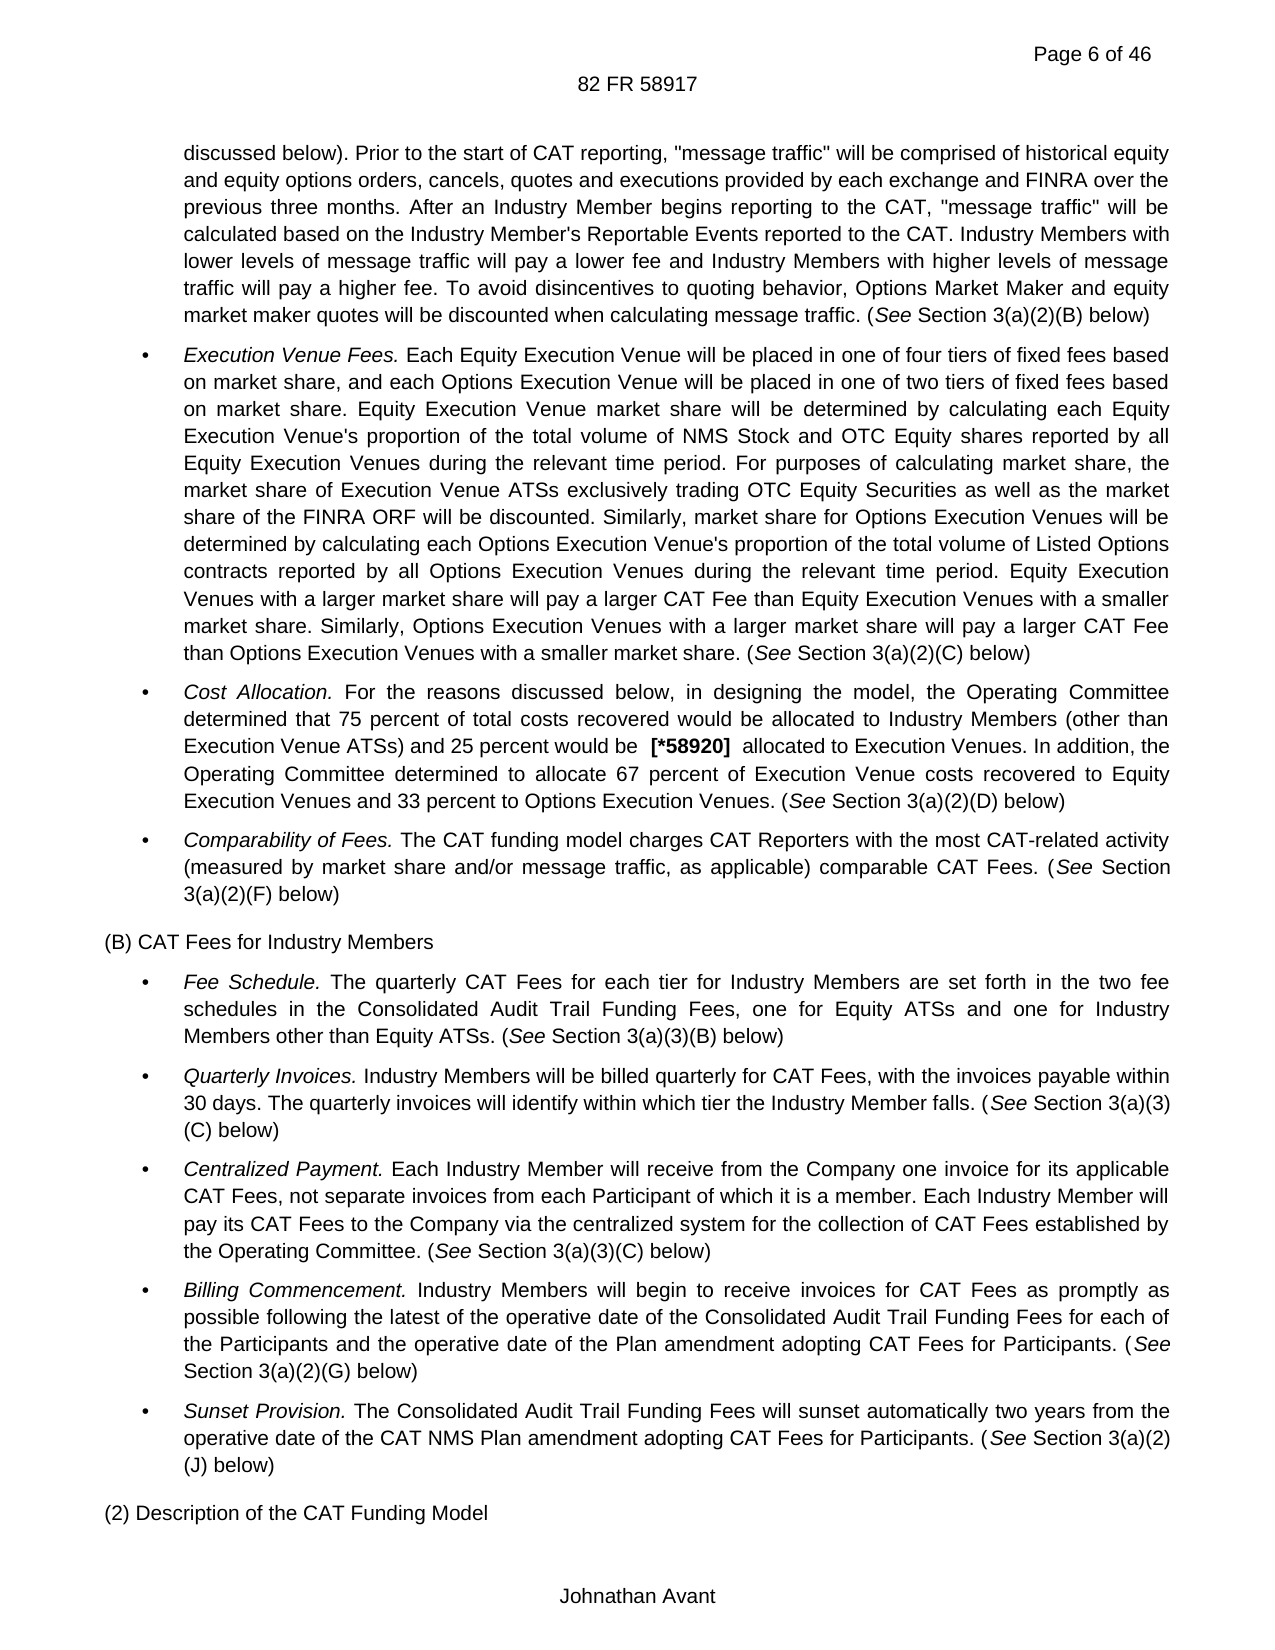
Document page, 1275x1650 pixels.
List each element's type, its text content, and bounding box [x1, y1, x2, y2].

list Centralized Payment. Each Industry Member will receive from the Company one invoice for its applicable CAT Fees, not separate invoices from each Participant of which it is a member. Each Industry Member will pay its CAT Fees to the Company via the centralized system for the collection of CAT Fees established by the Operating Committee. (See Section 3(a)(3)(C) below) [142, 1154, 1171, 1262]
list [142, 137, 1171, 327]
text (2) Description of the CAT Funding Model [104, 1498, 1171, 1525]
list Execution Venue Fees. Each Equity Execution Venue will be placed in one of four tiers of fixed fees based on market share, and each Options Execution Venue will be placed in one of two tiers of fixed fees based on market share. Equity Execution Venue market share will be determined by calculating each Equity Execution Venue's proportion of the total volume of NMS Stock and OTC Equity shares reported by all Equity Execution Venues during the relevant time period. For purposes of calculating market share, the market share of Execution Venue ATSs exclusively trading OTC Equity Securities as well as the market share of the FINRA ORF will be discounted. Similarly, market share for Options Execution Venues will be determined by calculating each Options Execution Venue's proportion of the total volume of Listed Options contracts reported by all Options Execution Venues during the relevant time period. Equity Execution Venues with a larger market share will pay a larger CAT Fee than Equity Execution Venues with a smaller market share. Similarly, Options Execution Venues with a larger market share will pay a larger CAT Fee than Options Execution Venues with a smaller market share. (See Section 3(a)(2)(C) below) [142, 339, 1171, 664]
list Sunset Provision. The Consolidated Audit Trail Funding Fees will sunset automatically two years from the operative date of the CAT NMS Plan amendment adopting CAT Fees for Participants. (See Section 3(a)(2)(J) below) [142, 1396, 1171, 1477]
list Comparability of Fees. The CAT funding model charges CAT Reporters with the most CAT-related activity (measured by market share and/or message traffic, as applicable) comparable CAT Fees. (See Section 3(a)(2)(F) below) [142, 825, 1171, 906]
list Quarterly Invoices. Industry Members will be billed quarterly for CAT Fees, with the invoices payable within 30 days. The quarterly invoices will identify within which tier the Industry Member falls. (See Section 3(a)(3)(C) below) [142, 1060, 1171, 1142]
list Billing Commencement. Industry Members will begin to receive invoices for CAT Fees as promptly as possible following the latest of the operative date of the Consolidated Audit Trail Funding Fees for each of the Participants and the operative date of the Plan amendment adopting CAT Fees for Participants. (See Section 3(a)(2)(G) below) [142, 1275, 1171, 1383]
list Cost Allocation. For the reasons discussed below, in designing the model, the Operating Committee determined that 75 percent of total costs recovered would be allocated to Industry Members (other than Execution Venue ATSs) and 25 percent would be [*58920] allocated to Execution Venues. In addition, the Operating Committee determined to allocate 67 percent of Execution Venue costs recovered to Equity Execution Venues and 33 percent to Options Execution Venues. (See Section 3(a)(2)(D) below) [142, 677, 1171, 812]
list Fee Schedule. The quarterly CAT Fees for each tier for Industry Members are set forth in the two fee schedules in the Consolidated Audit Trail Funding Fees, one for Equity ATSs and one for Industry Members other than Equity ATSs. (See Section 3(a)(3)(B) below) [142, 967, 1171, 1048]
text (B) CAT Fees for Industry Members [104, 927, 1171, 954]
